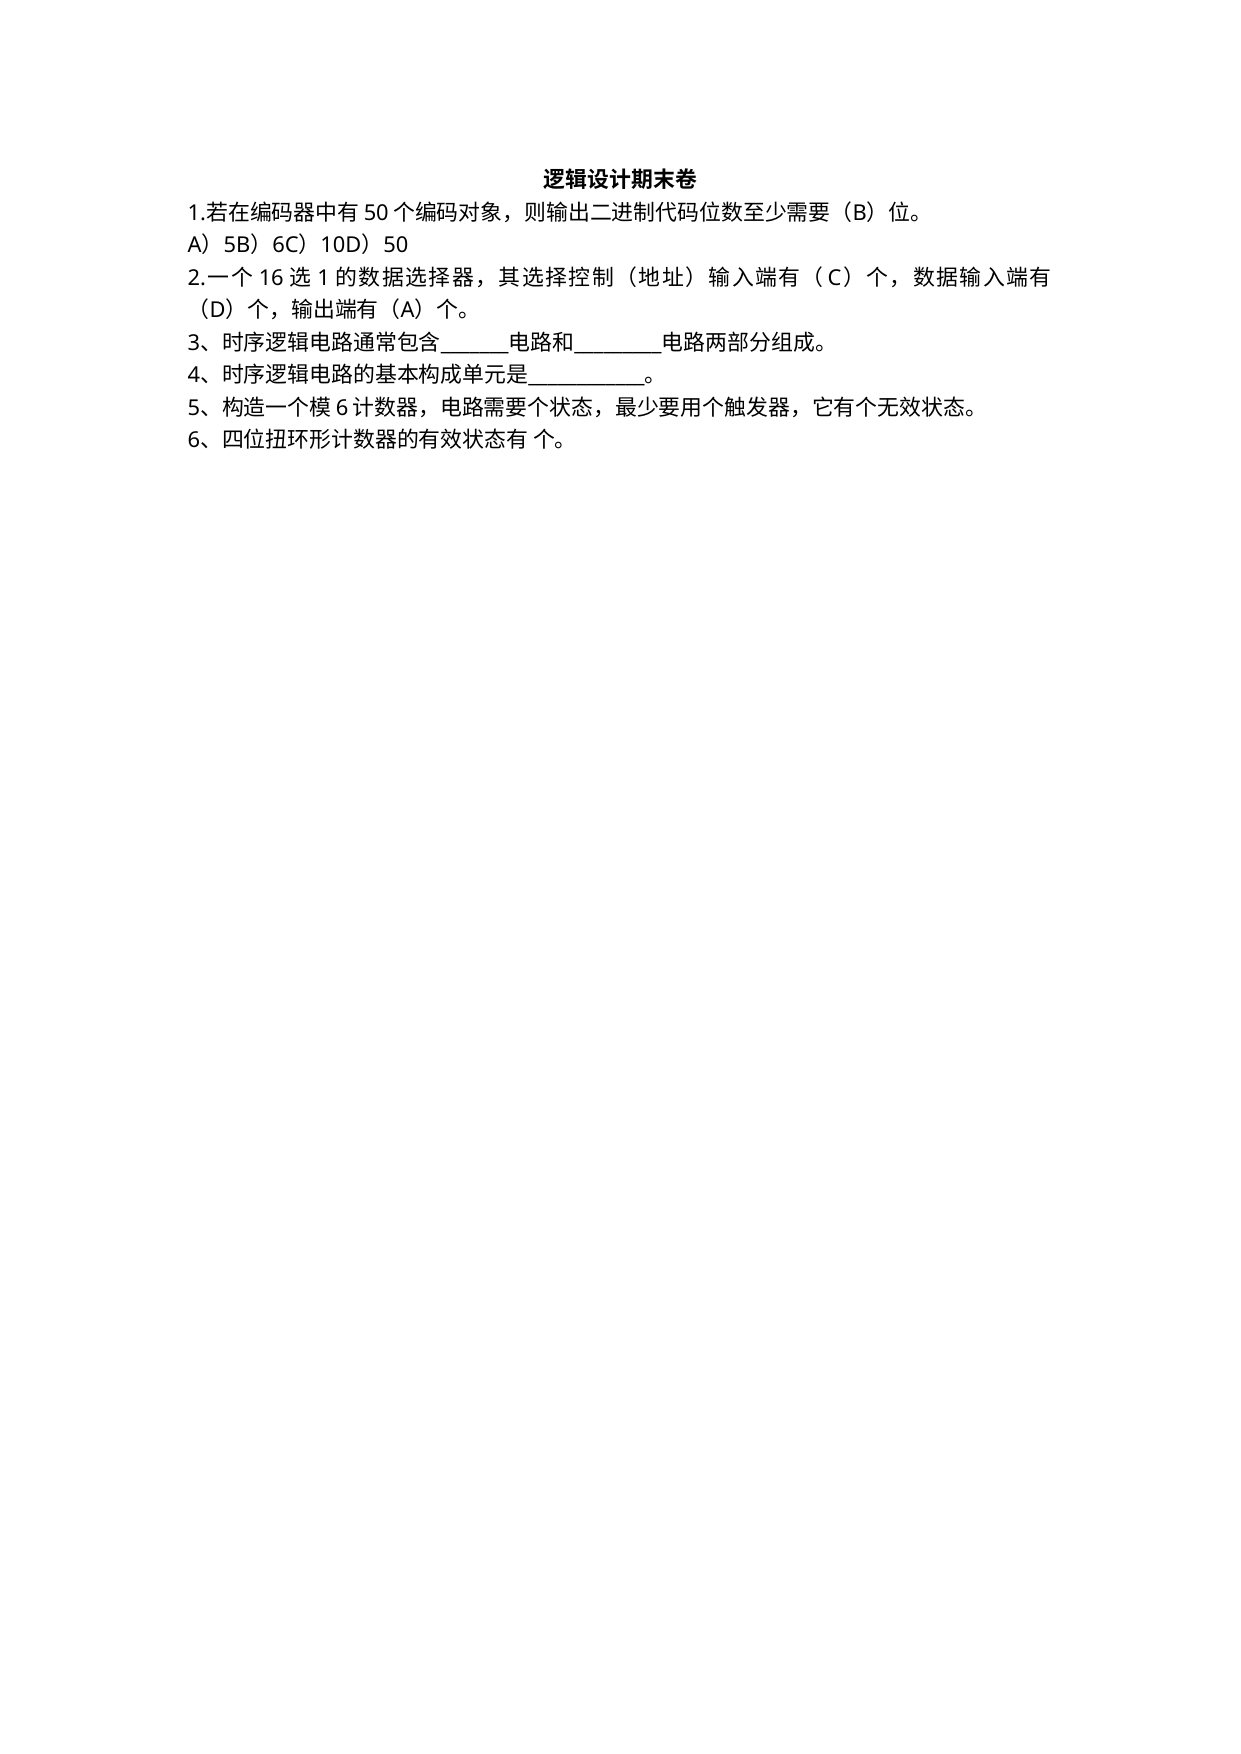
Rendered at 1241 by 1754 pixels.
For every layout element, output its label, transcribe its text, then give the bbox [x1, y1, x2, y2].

text 4、时序逻辑电路的基本构成单元是____________。 [187, 357, 1053, 389]
text 6、四位扭环形计数器的有效状态有 个。 [187, 422, 1053, 454]
text 2.一个16选1的数据选择器，其选择控制（地址）输入端有（C）个，数据输入端有（D）个，输出端有（A）个。 [187, 259, 1053, 324]
text 1.若在编码器中有50个编码对象，则输出二进制代码位数至少需要（B）位。 [187, 194, 1053, 227]
text 3、时序逻辑电路通常包含_______电路和_________电路两部分组成。 [187, 324, 1053, 357]
text 5、构造一个模6计数器，电路需要个状态，最少要用个触发器，它有个无效状态。 [187, 389, 1053, 422]
text A）5B）6C）10D）50 [187, 227, 1053, 259]
text 逻辑设计期末卷 [187, 162, 1053, 194]
